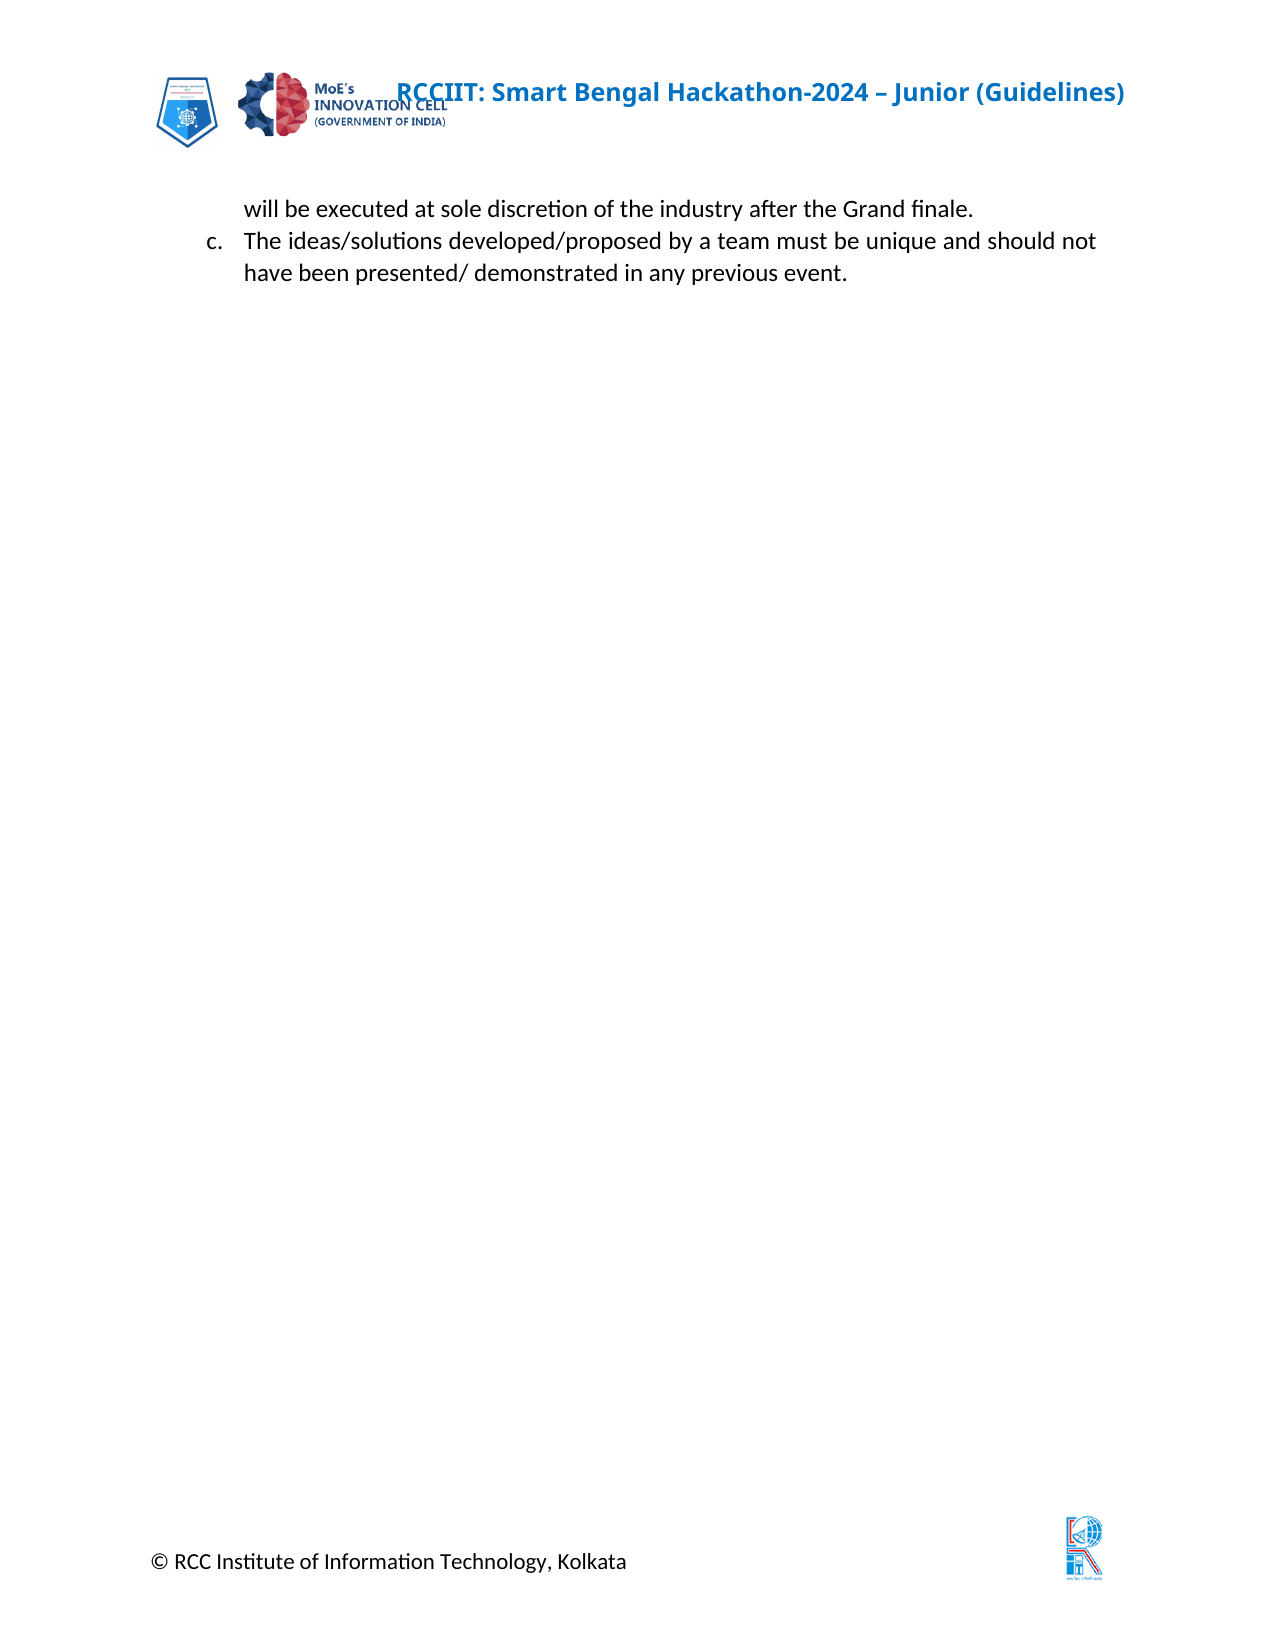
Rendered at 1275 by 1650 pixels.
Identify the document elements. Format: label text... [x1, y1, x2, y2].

picture [237, 65, 448, 143]
picture [1066, 1516, 1103, 1581]
list The ideas/solutions developed/proposed by a team must be unique and should not have been presented/ demonstrated in any previous event. [206, 225, 1098, 288]
picture [153, 74, 220, 150]
